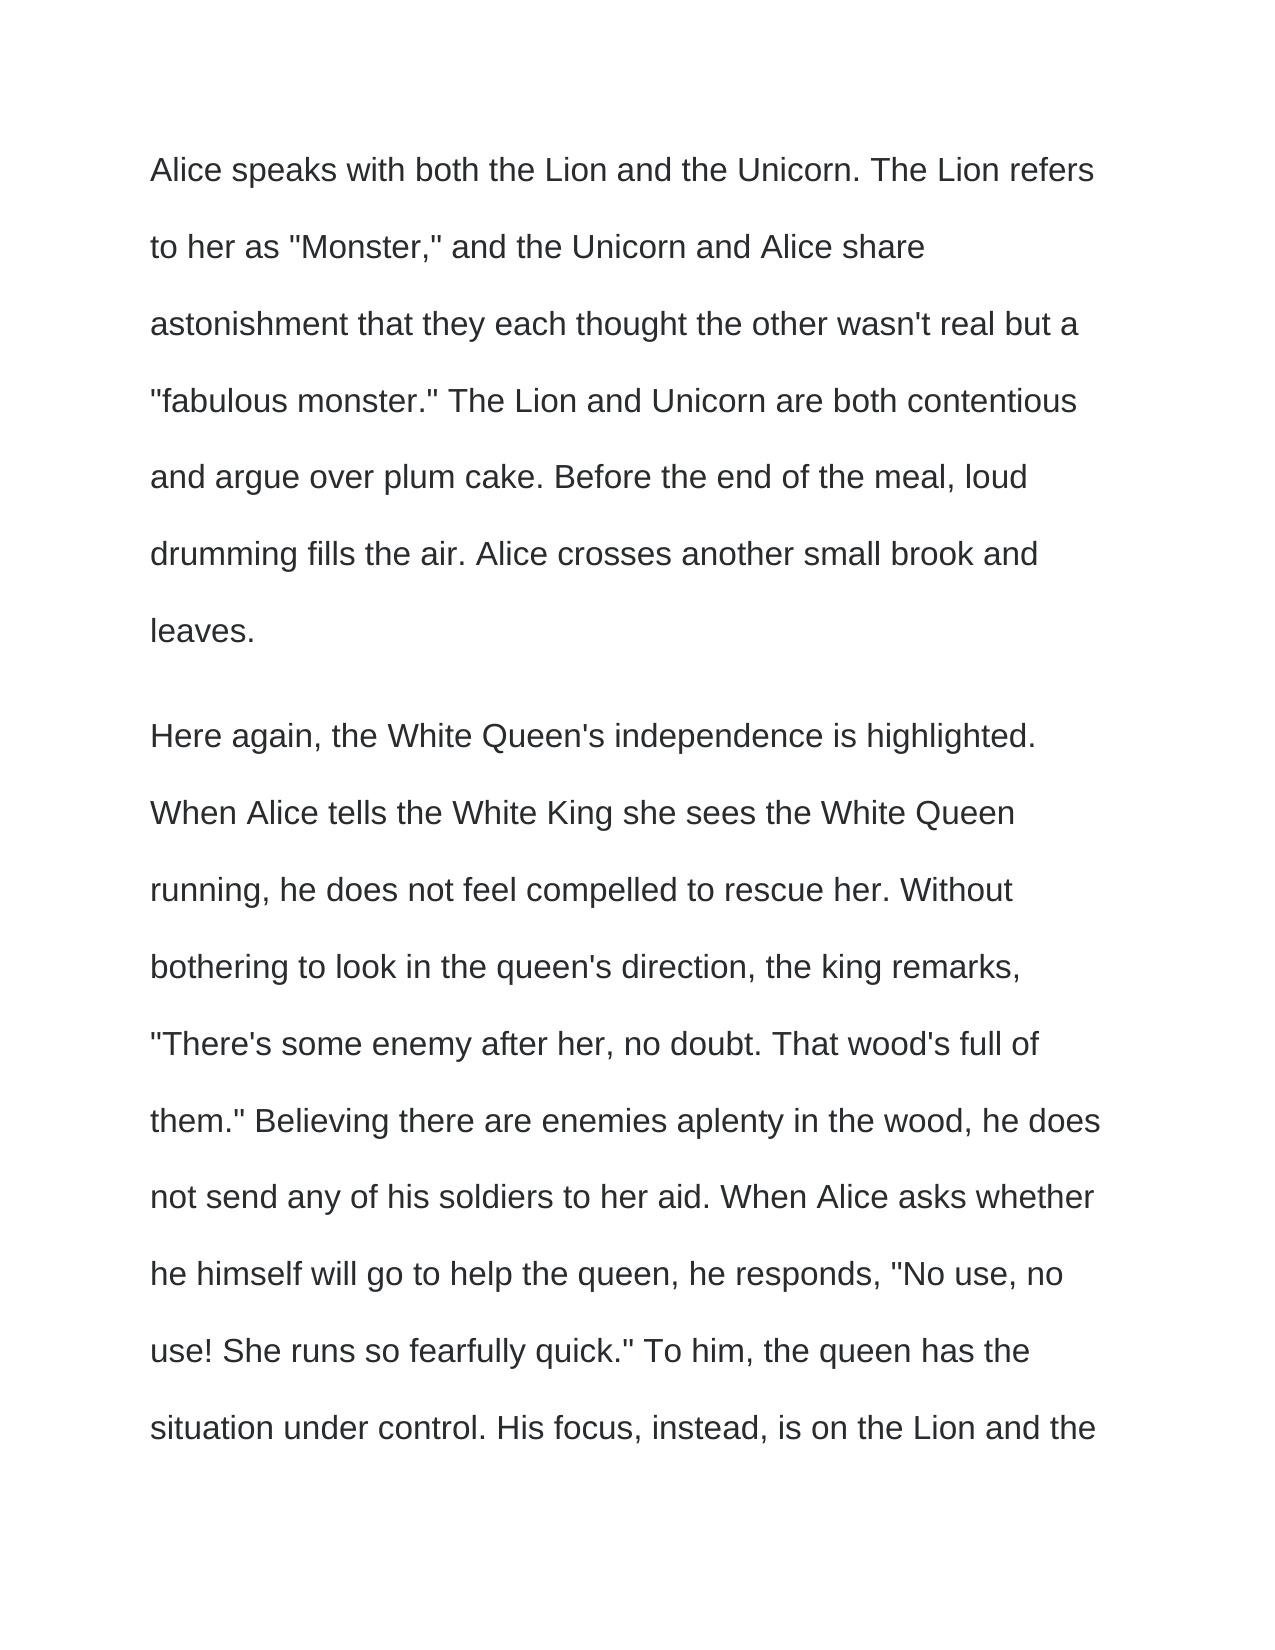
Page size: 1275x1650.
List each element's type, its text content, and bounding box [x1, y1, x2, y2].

text Alice speaks with both the Lion and the Unicorn. The Lion refers to her as "Monster," and the Unicorn and Alice share astonishment that they each thought the other wasn't real but a "fabulous monster." The Lion and Unicorn are both contentious and argue over plum cake. Before the end of the meal, loud drumming fills the air. Alice crosses another small brook and leaves. [150, 150, 1125, 650]
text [150, 716, 1125, 1447]
